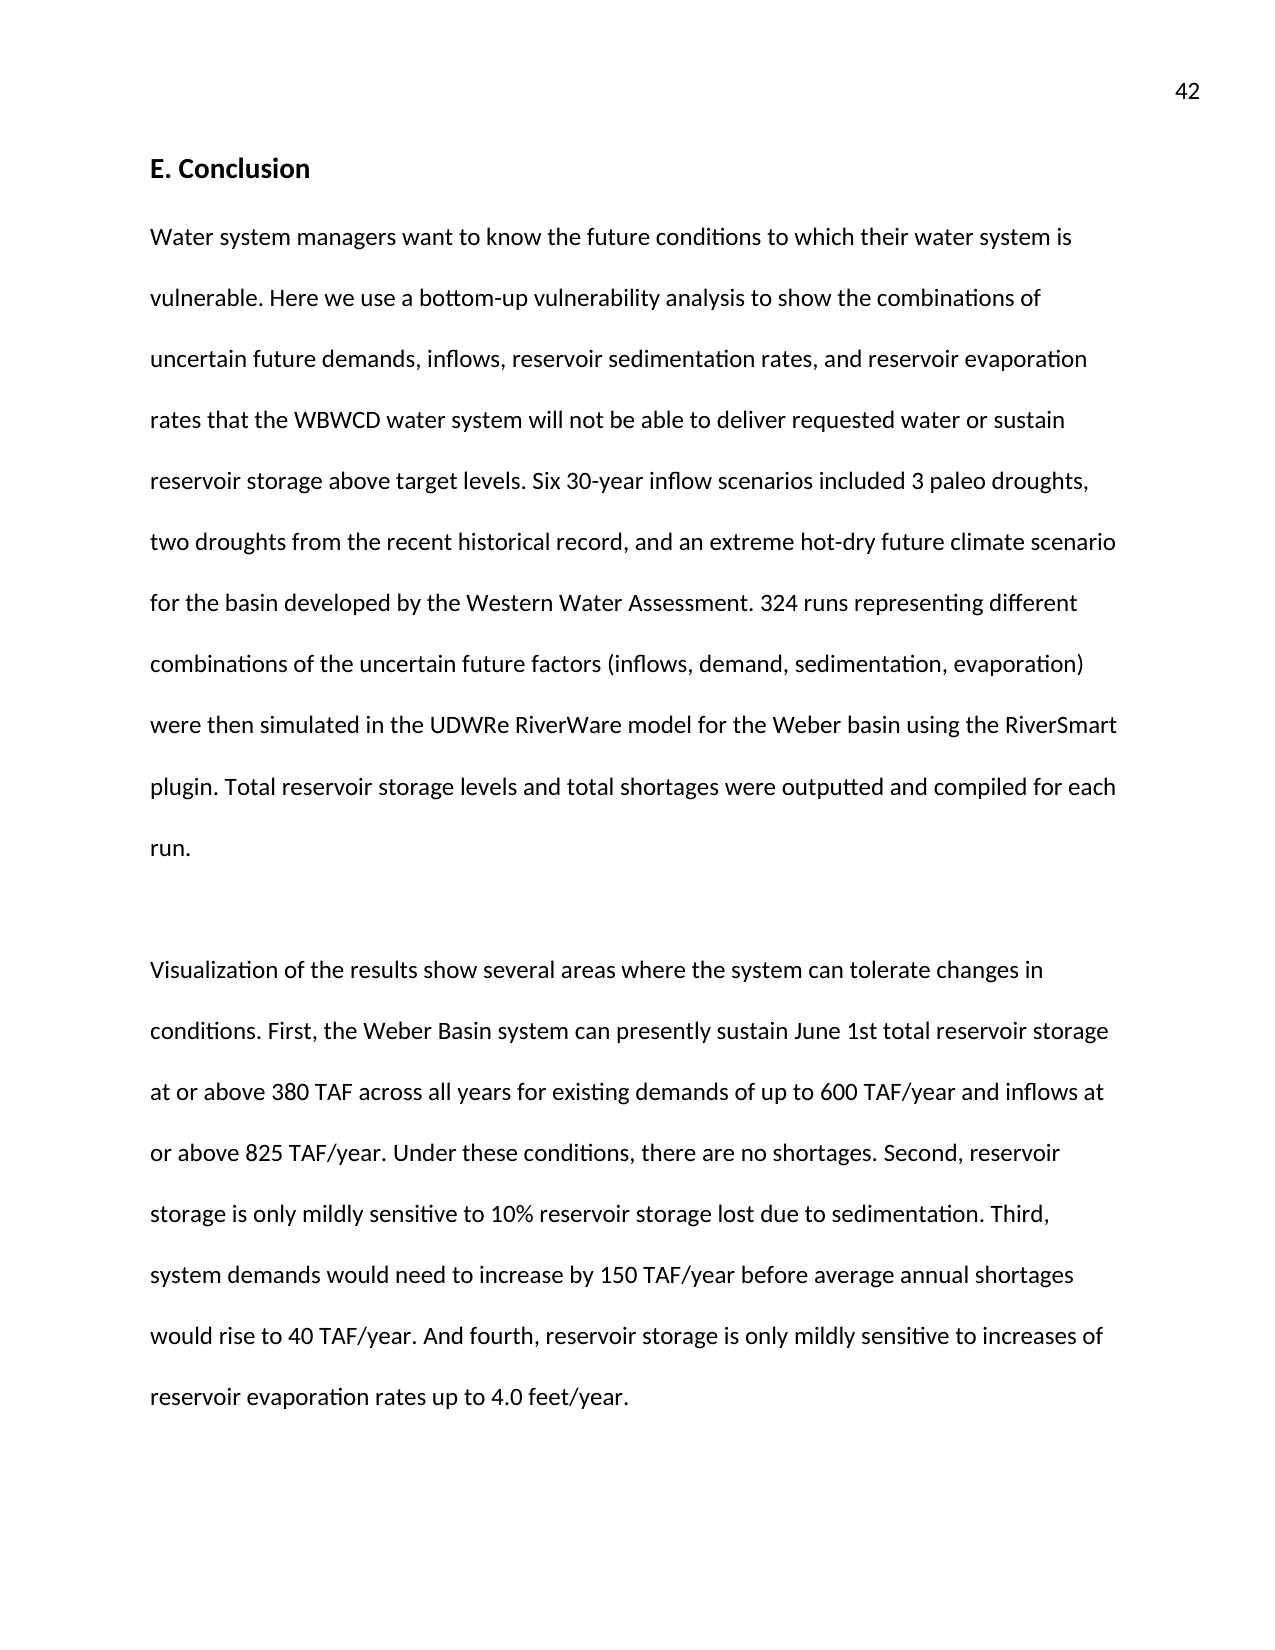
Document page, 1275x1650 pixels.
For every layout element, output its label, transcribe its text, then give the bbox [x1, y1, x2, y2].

text Visualization of the results show several areas where the system can tolerate changes in conditions. First, the Weber Basin system can presently sustain June 1st total reservoir storage at or above 380 TAF across all years for existing demands of up to 600 TAF/year and inflows at or above 825 TAF/year. Under these conditions, there are no shortages. Second, reservoir storage is only mildly sensitive to 10% reservoir storage lost due to sedimentation. Third, system demands would need to increase by 150 TAF/year before average annual shortages would rise to 40 TAF/year. And fourth, reservoir storage is only mildly sensitive to increases of reservoir evaporation rates up to 4.0 feet/year. [150, 954, 1125, 1412]
text E. Conclusion [150, 150, 1125, 186]
text Water system managers want to know the future conditions to which their water system is vulnerable. Here we use a bottom-up vulnerability analysis to show the combinations of uncertain future demands, inflows, reservoir sedimentation rates, and reservoir evaporation rates that the WBWCD water system will not be able to deliver requested water or sustain reservoir storage above target levels. Six 30-year inflow scenarios included 3 paleo droughts, two droughts from the recent historical record, and an extreme hot-dry future climate scenario for the basin developed by the Western Water Assessment. 324 runs representing different combinations of the uncertain future factors (inflows, demand, sedimentation, evaporation) were then simulated in the UDWRe RiverWare model for the Weber basin using the RiverSmart plugin. Total reservoir storage levels and total shortages were outputted and compiled for each run. [150, 221, 1125, 862]
